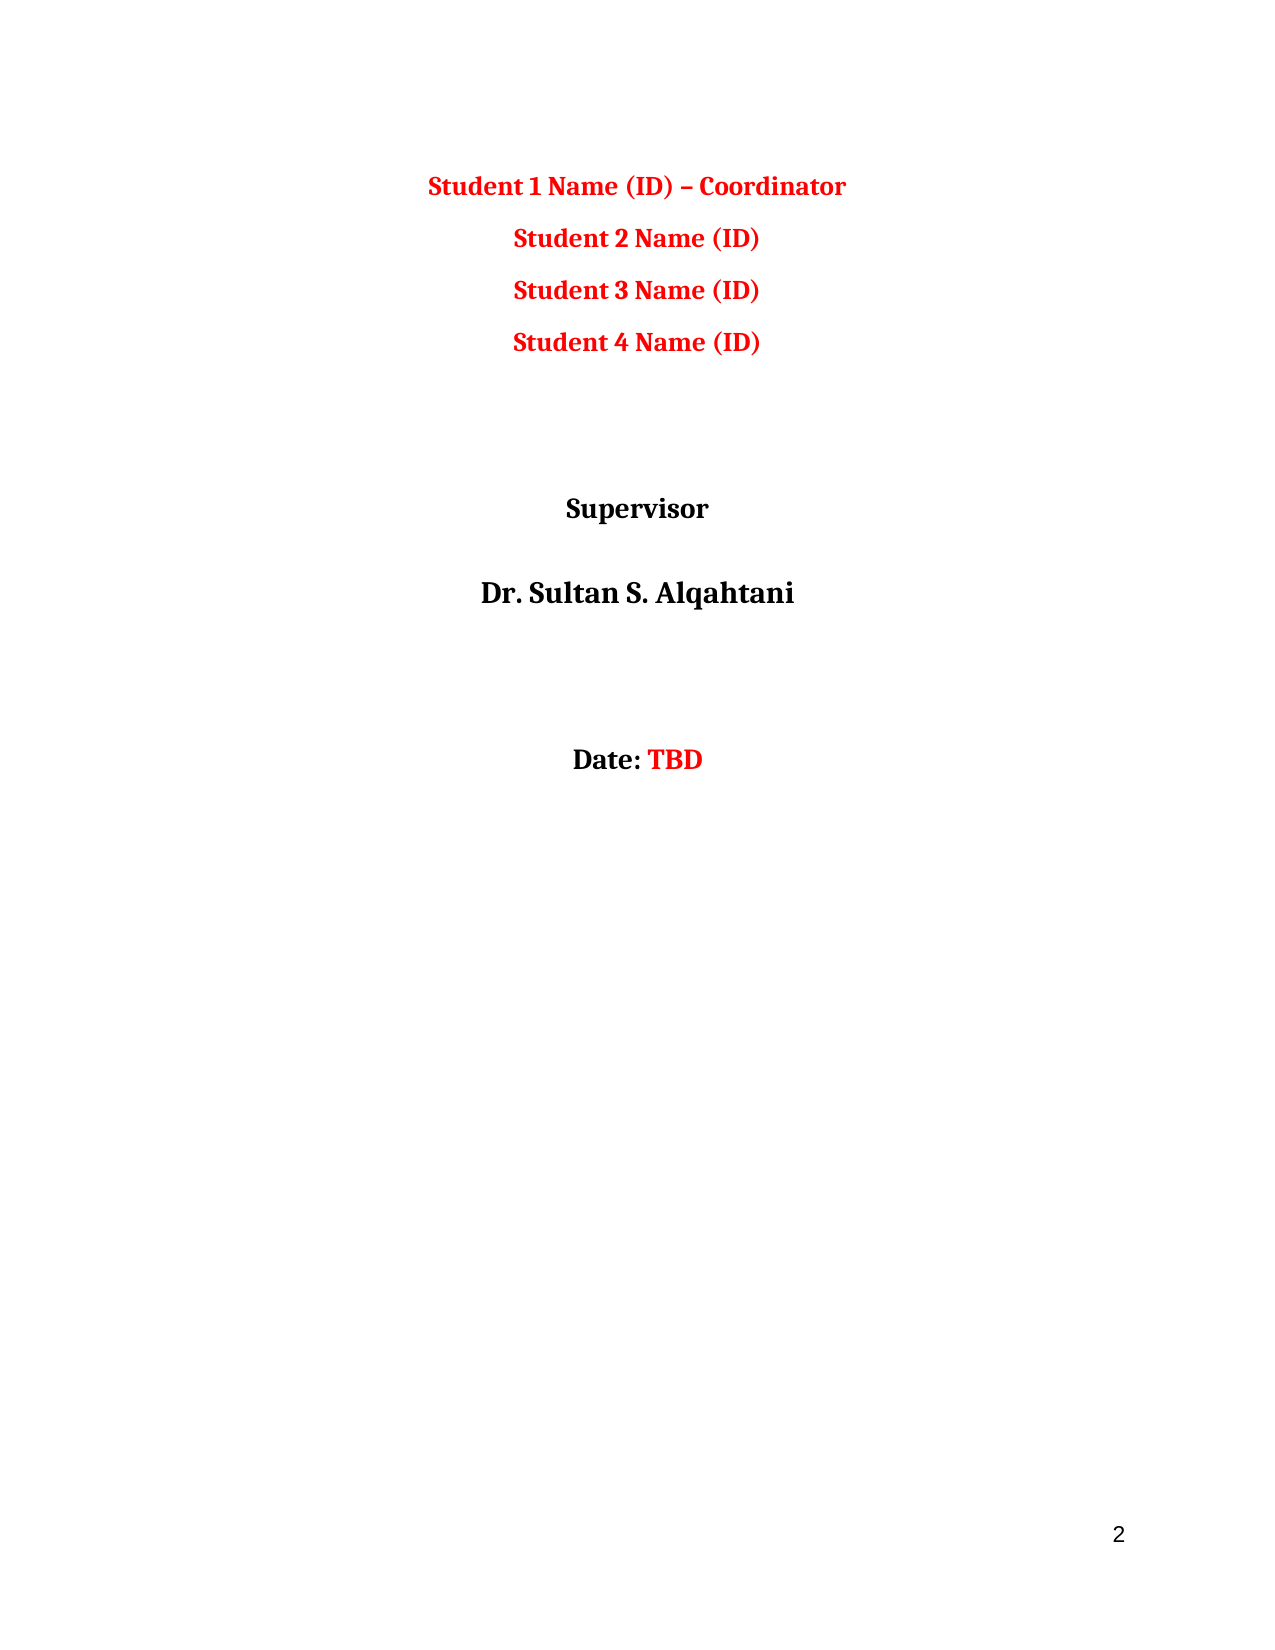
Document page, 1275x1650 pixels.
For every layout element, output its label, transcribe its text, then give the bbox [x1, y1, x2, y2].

table_cell Student 1 Name (ID) – Coordinator Student 2 Name (ID) Student 3 Name (ID) Student 4 Name (ID) Supervisor Dr. Sultan S. Alqahtani Date: TBD [139, 150, 1136, 776]
